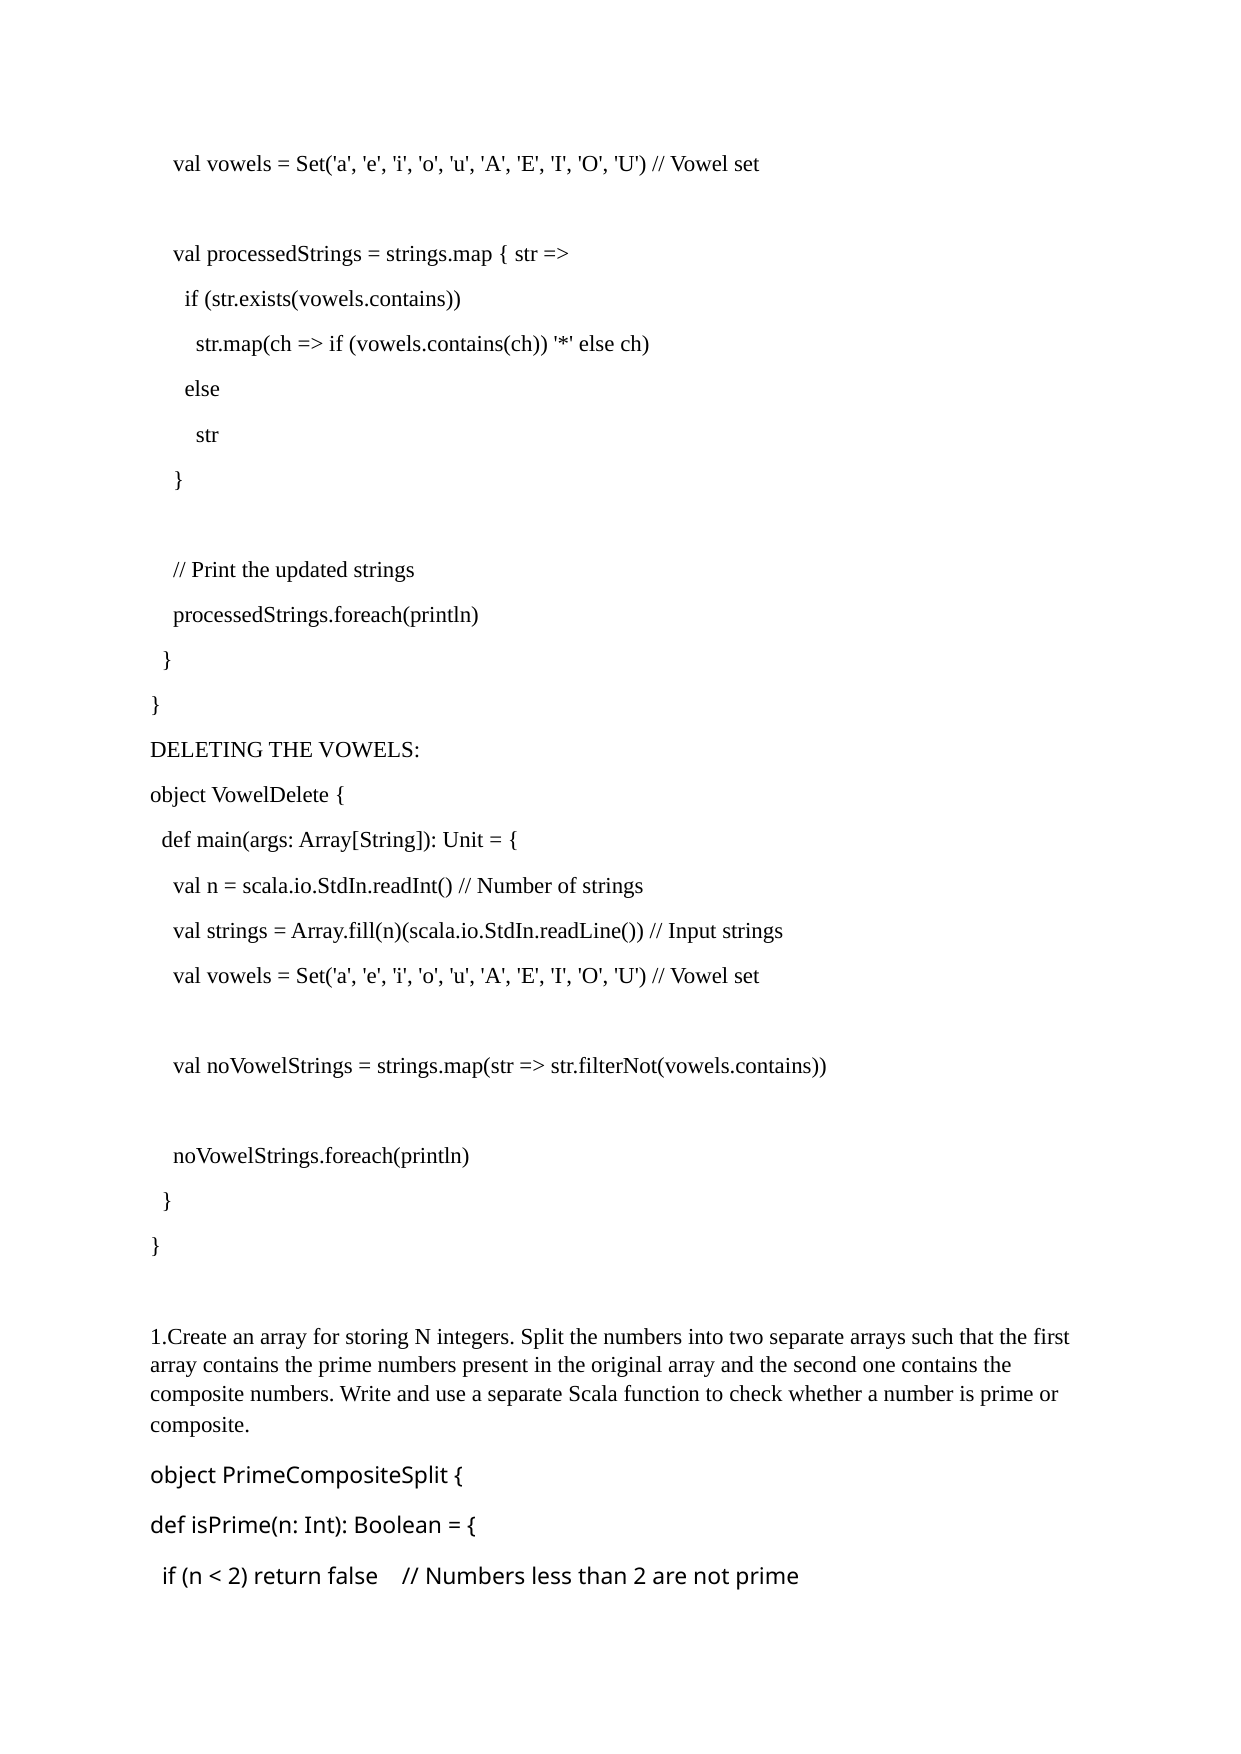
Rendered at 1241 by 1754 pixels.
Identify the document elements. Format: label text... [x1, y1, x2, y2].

text val vowels = Set('a', 'e', 'i', 'o', 'u', 'A', 'E', 'I', 'O', 'U') // Vowel set [150, 150, 1090, 176]
text val processedStrings = strings.map { str => [150, 240, 1090, 267]
text } [150, 691, 1090, 718]
text if (str.exists(vowels.contains)) [150, 285, 1090, 312]
text def isPrime(n: Int): Boolean = { [150, 1509, 1090, 1541]
text val n = scala.io.StdIn.readInt() // Number of strings [150, 872, 1090, 898]
text 1.Create an array for storing N integers. Split the numbers into two separate arrays such that the first array contains the prime numbers present in the original array and the second one contains the composite numbers. Write and use a separate Scala function to check whether a number is prime or composite. [150, 1323, 1090, 1440]
text } [150, 1187, 1090, 1214]
text str [150, 421, 1090, 447]
text else [150, 376, 1090, 402]
text val strings = Array.fill(n)(scala.io.StdIn.readLine()) // Input strings [150, 917, 1090, 943]
text processedStrings.foreach(println) [150, 601, 1090, 627]
text // Print the updated strings [150, 556, 1090, 582]
text val noVowelStrings = strings.map(str => str.filterNot(vowels.contains)) [150, 1052, 1090, 1078]
text } [150, 646, 1090, 672]
text str.map(ch => if (vowels.contains(ch)) '*' else ch) [150, 330, 1090, 357]
text def main(args: Array[String]): Unit = { [150, 827, 1090, 853]
text if (n < 2) return false // Numbers less than 2 are not prime [150, 1560, 1090, 1591]
text object VowelDelete { [150, 781, 1090, 808]
text } [150, 466, 1090, 492]
text object PrimeCompositeSplit { [150, 1459, 1090, 1490]
text } [150, 1232, 1090, 1259]
text noVowelStrings.foreach(println) [150, 1142, 1090, 1169]
text DELETING THE VOWELS: [150, 736, 1090, 763]
text val vowels = Set('a', 'e', 'i', 'o', 'u', 'A', 'E', 'I', 'O', 'U') // Vowel set [150, 962, 1090, 988]
